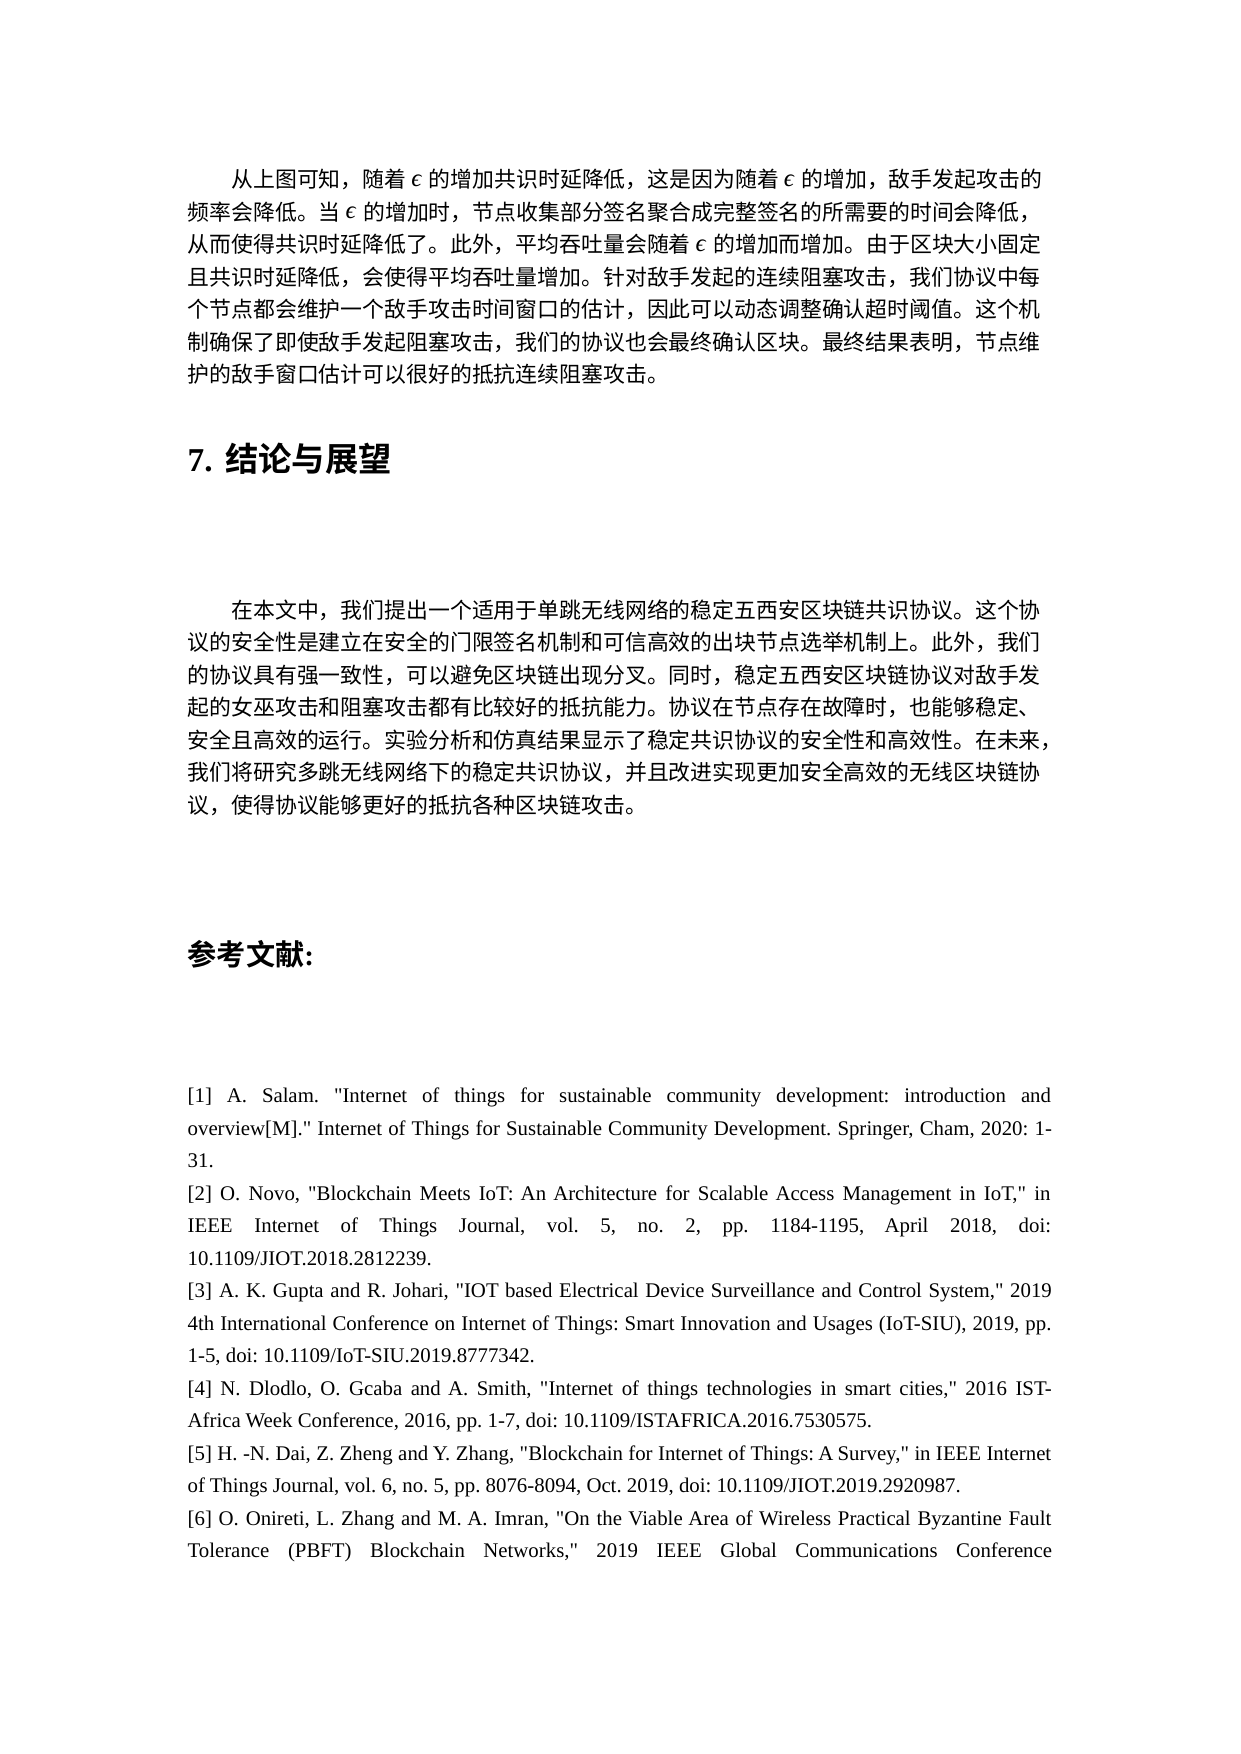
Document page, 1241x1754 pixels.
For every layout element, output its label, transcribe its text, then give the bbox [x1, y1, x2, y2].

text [187, 1502, 1053, 1567]
text [1] A. Salam. "Internet of things for sustainable community development: introduction and overview[M]." Internet of Things for Sustainable Community Development. Springer, Cham, 2020: 1-31. [187, 1079, 1053, 1177]
text 在本文中，我们提出一个适用于单跳无线网络的稳定五西安区块链共识协议。这个协议的安全性是建立在安全的门限签名机制和可信高效的出块节点选举机制上。此外，我们的协议具有强一致性，可以避免区块链出现分叉。同时，稳定五西安区块链协议对敌手发起的女巫攻击和阻塞攻击都有比较好的抵抗能力。协议在节点存在故障时，也能够稳定、安全且高效的运行。实验分析和仿真结果显示了稳定共识协议的安全性和高效性。在未来，我们将研究多跳无线网络下的稳定共识协议，并且改进实现更加安全高效的无线区块链协议，使得协议能够更好的抵抗各种区块链攻击。 [187, 592, 1053, 820]
text 参考文献: [187, 920, 1053, 985]
text [2] O. Novo, "Blockchain Meets IoT: An Architecture for Scalable Access Management in IoT," in IEEE Internet of Things Journal, vol. 5, no. 2, pp. 1184-1195, April 2018, doi: 10.1109/JIOT.2018.2812239. [187, 1177, 1053, 1274]
text 从上图可知，随着 的增加共识时延降低，这是因为随着 的增加，敌手发起攻击的频率会降低。当 的增加时，节点收集部分签名聚合成完整签名的所需要的时间会降低，从而使得共识时延降低了。此外，平均吞吐量会随着 的增加而增加。由于区块大小固定且共识时延降低，会使得平均吞吐量增加。针对敌手发起的连续阻塞攻击，我们协议中每个节点都会维护一个敌手攻击时间窗口的估计，因此可以动态调整确认超时阈值。这个机制确保了即使敌手发起阻塞攻击，我们的协议也会最终确认区块。最终结果表明，节点维护的敌手窗口估计可以很好的抵抗连续阻塞攻击。 [187, 162, 1053, 389]
text [4] N. Dlodlo, O. Gcaba and A. Smith, "Internet of things technologies in smart cities," 2016 IST-Africa Week Conference, 2016, pp. 1-7, doi: 10.1109/ISTAFRICA.2016.7530575. [187, 1372, 1053, 1437]
text [3] A. K. Gupta and R. Johari, "IOT based Electrical Device Surveillance and Control System," 2019 4th International Conference on Internet of Things: Smart Innovation and Usages (IoT-SIU), 2019, pp. 1-5, doi: 10.1109/IoT-SIU.2019.8777342. [187, 1274, 1053, 1372]
list 结论与展望 [187, 425, 1053, 490]
text [5] H. -N. Dai, Z. Zheng and Y. Zhang, "Blockchain for Internet of Things: A Survey," in IEEE Internet of Things Journal, vol. 6, no. 5, pp. 8076-8094, Oct. 2019, doi: 10.1109/JIOT.2019.2920987. [187, 1437, 1053, 1502]
